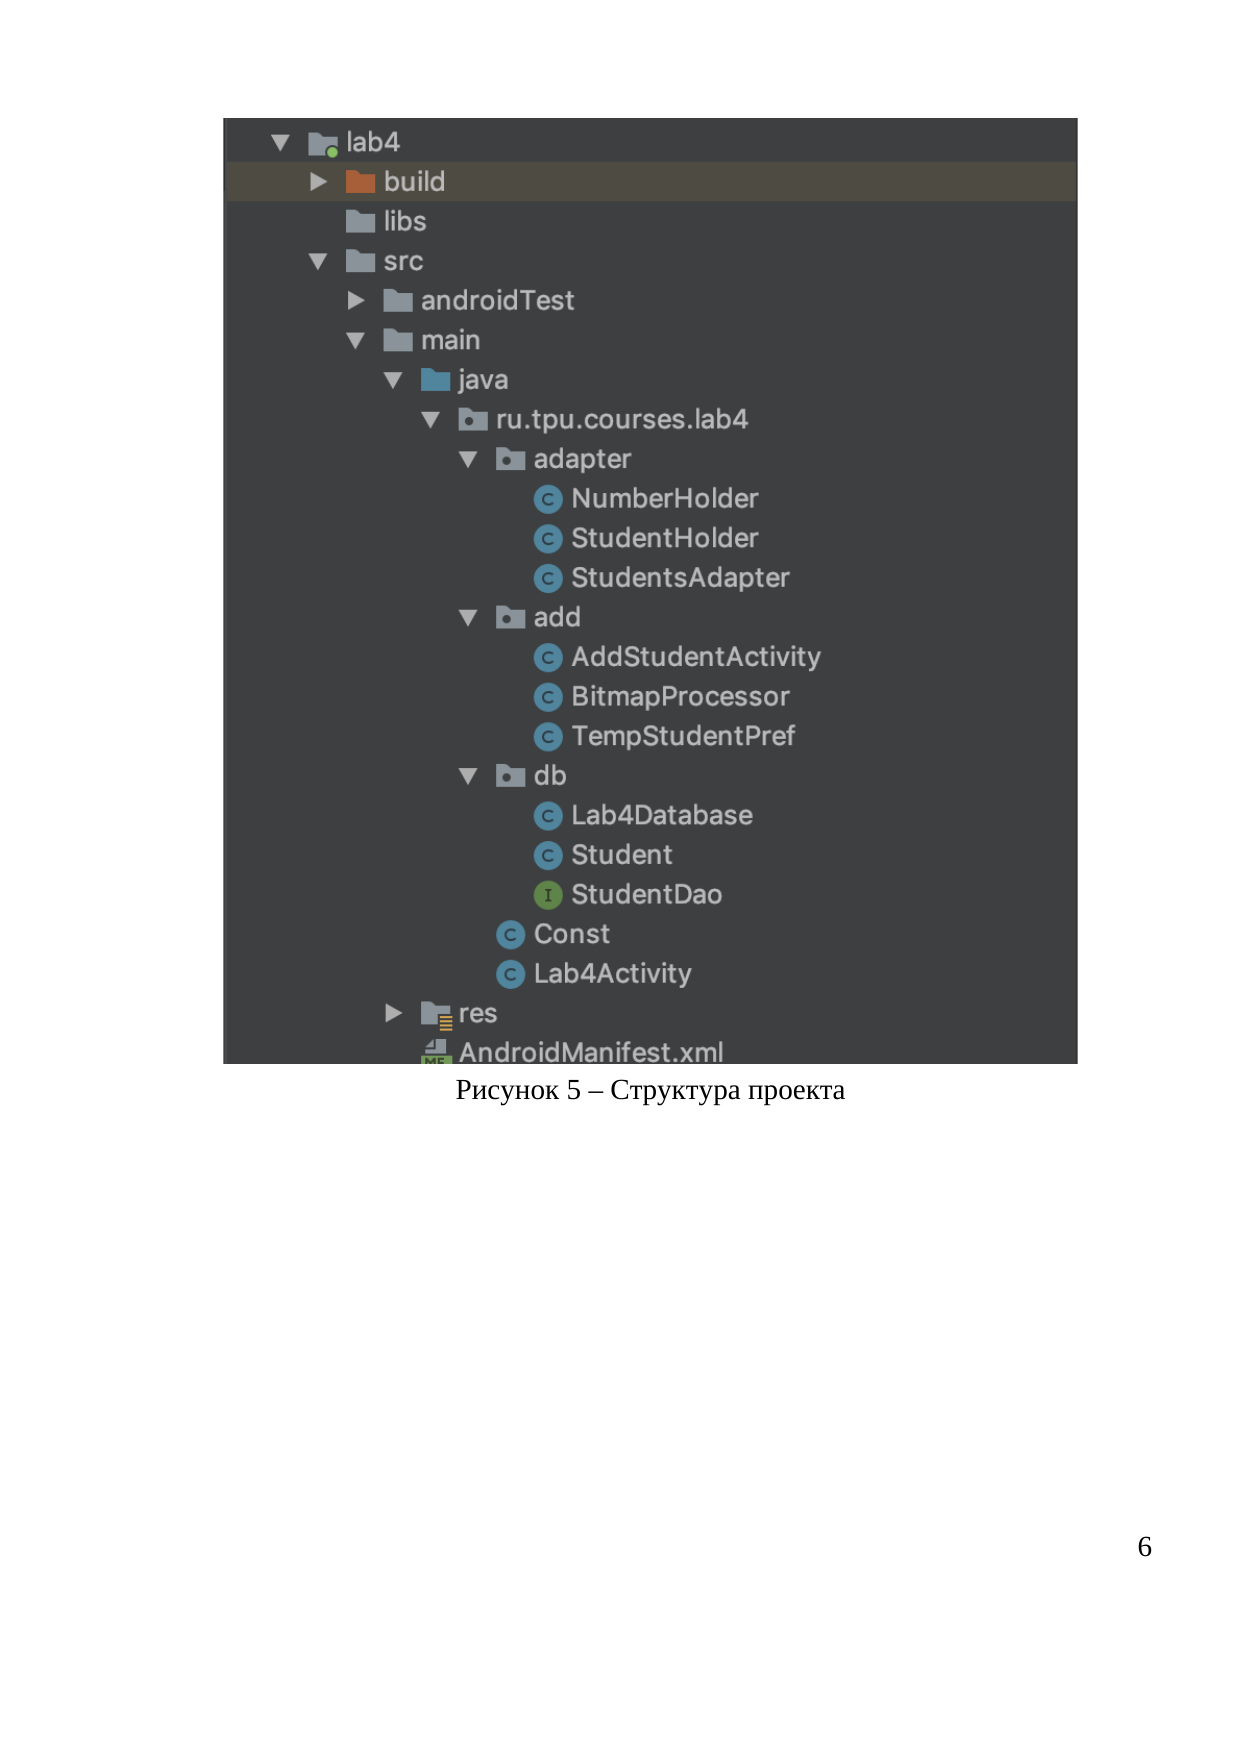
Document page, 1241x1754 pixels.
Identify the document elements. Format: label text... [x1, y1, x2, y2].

text Рисунок 5 – Структура проекта [149, 1072, 1152, 1106]
picture [223, 118, 1078, 1064]
